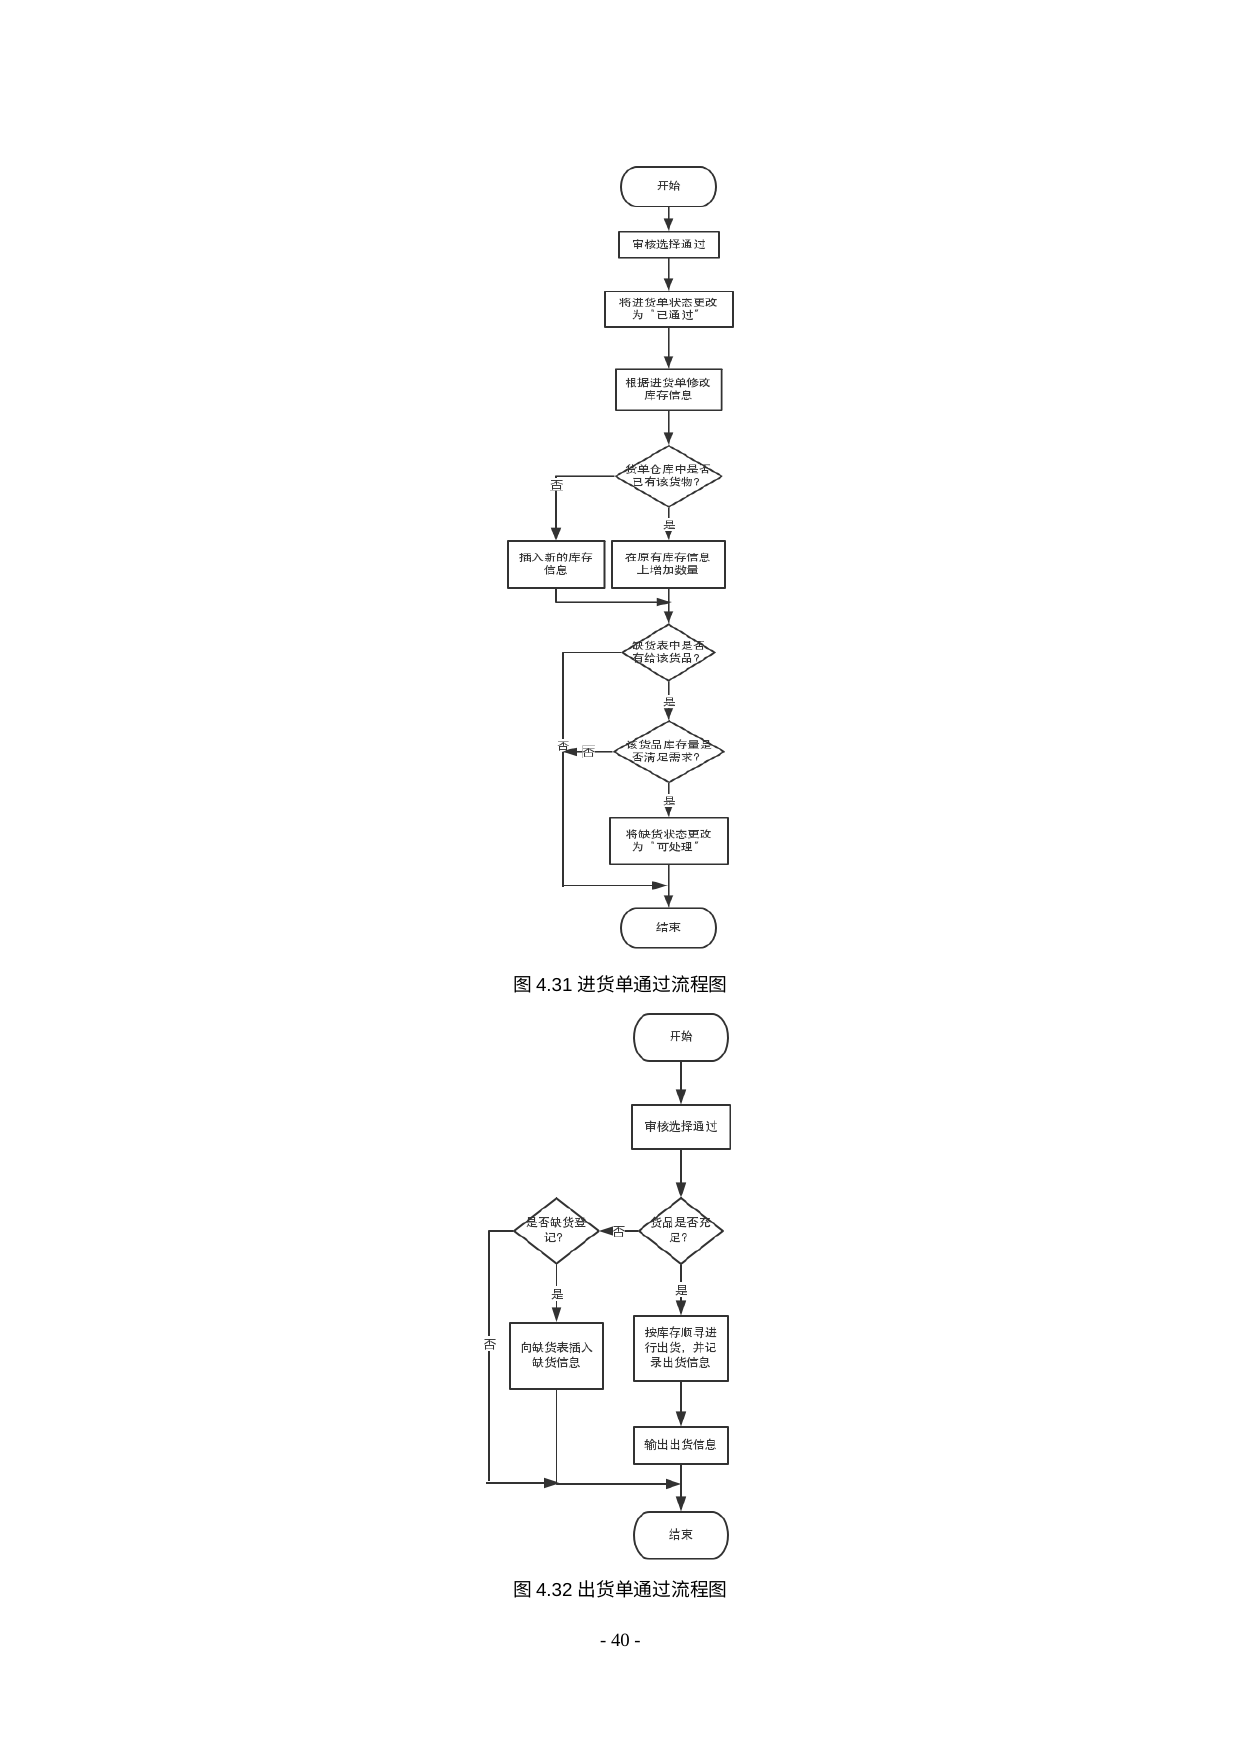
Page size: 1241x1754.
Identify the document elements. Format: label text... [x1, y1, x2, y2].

picture [462, 150, 778, 962]
picture [462, 1003, 778, 1568]
